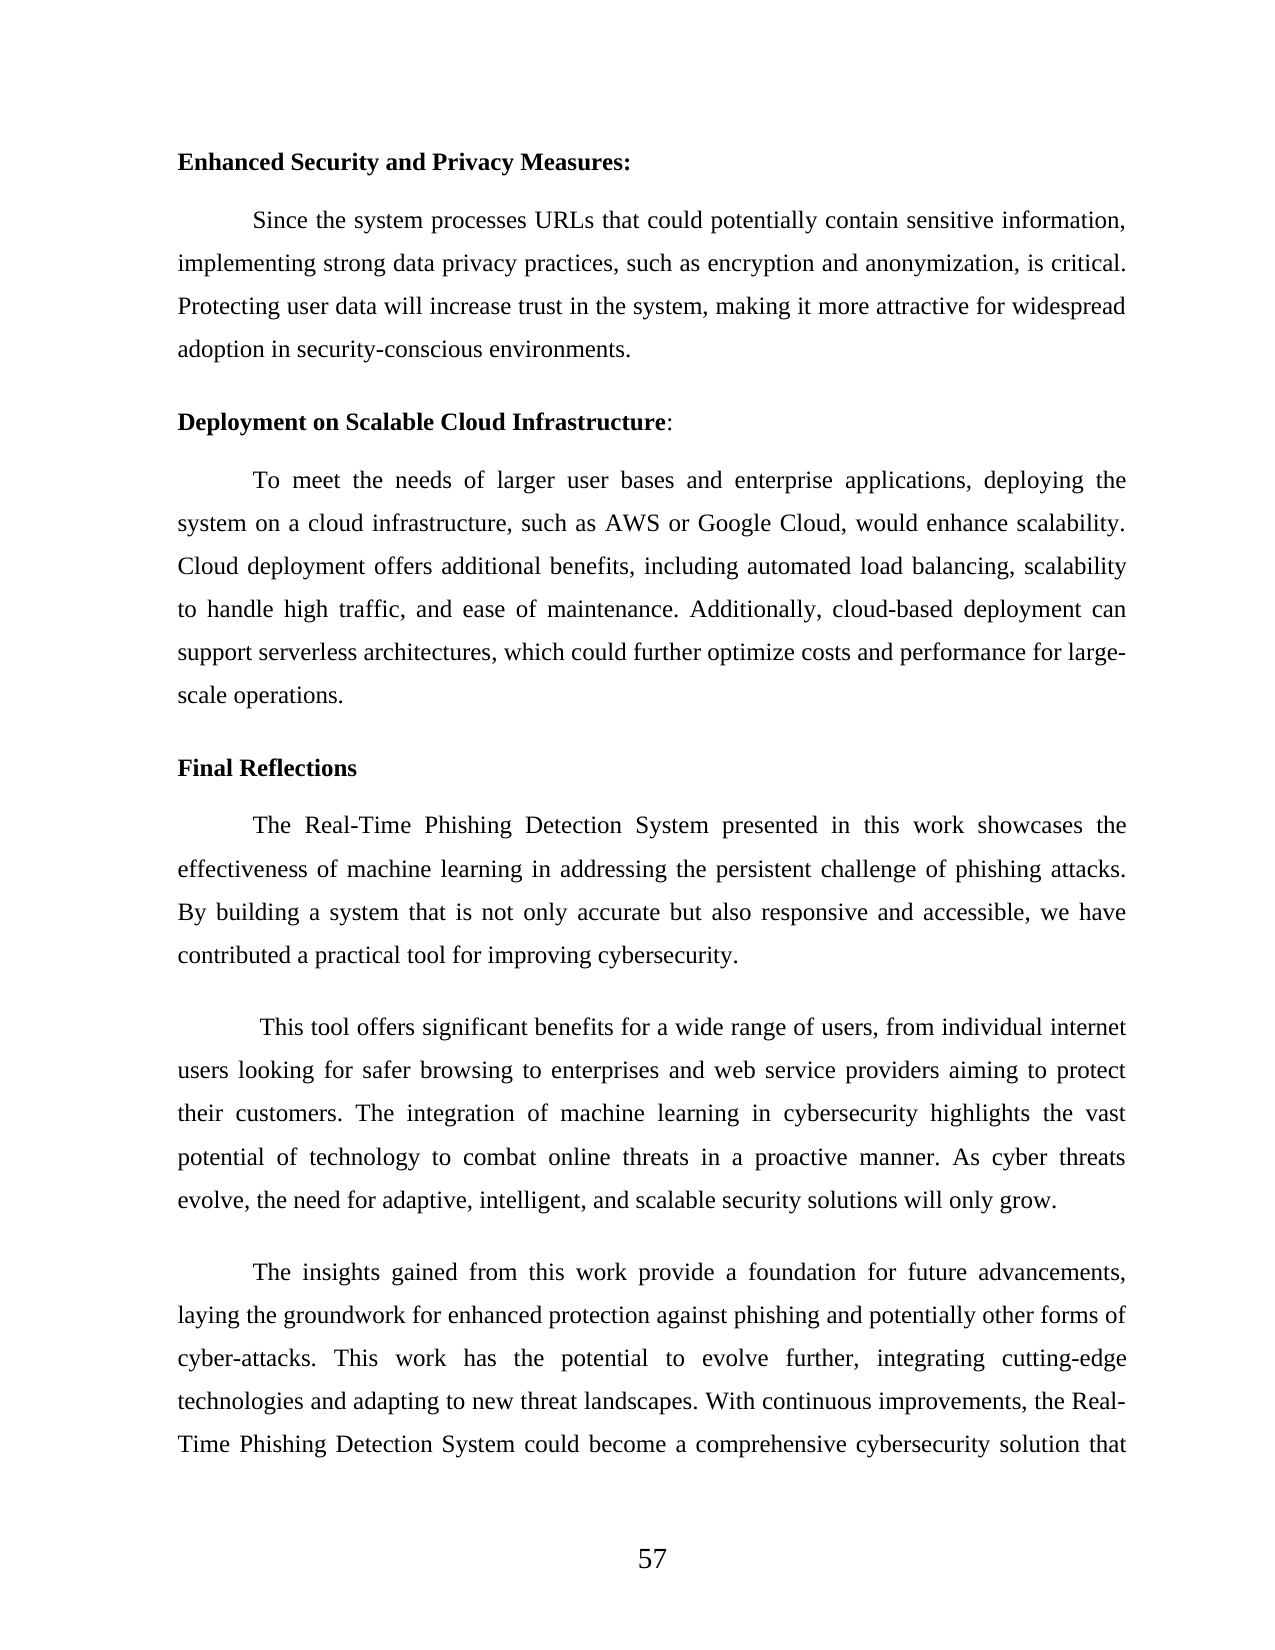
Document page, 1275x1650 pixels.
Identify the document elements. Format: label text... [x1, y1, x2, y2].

text The Real-Time Phishing Detection System presented in this work showcases the effectiveness of machine learning in addressing the persistent challenge of phishing attacks. By building a system that is not only accurate but also responsive and accessible, we have contributed a practical tool for improving cybersecurity. [177, 811, 1127, 969]
text Enhanced Security and Privacy Measures: [177, 147, 1127, 176]
text Final Reflections [177, 753, 1127, 781]
text Deployment on Scalable Cloud Infrastructure: [177, 407, 1127, 436]
text Since the system processes URLs that could potentially contain sensitive information, implementing strong data privacy practices, such as encryption and anonymization, is critical. Protecting user data will increase trust in the system, making it more attractive for widespread adoption in security-conscious environments. [177, 205, 1127, 363]
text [177, 1257, 1127, 1458]
text This tool offers significant benefits for a wide range of users, from individual internet users looking for safer browsing to enterprises and web service providers aiming to protect their customers. The integration of machine learning in cybersecurity highlights the vast potential of technology to combat online threats in a proactive manner. As cyber threats evolve, the need for adaptive, intelligent, and scalable security solutions will only grow. [177, 1012, 1127, 1213]
text To meet the needs of larger user bases and enterprise applications, deploying the system on a cloud infrastructure, such as AWS or Google Cloud, would enhance scalability. Cloud deployment offers additional benefits, including automated load balancing, scalability to handle high traffic, and ease of maintenance. Additionally, cloud-based deployment can support serverless architectures, which could further optimize costs and performance for large-scale operations. [177, 465, 1127, 709]
